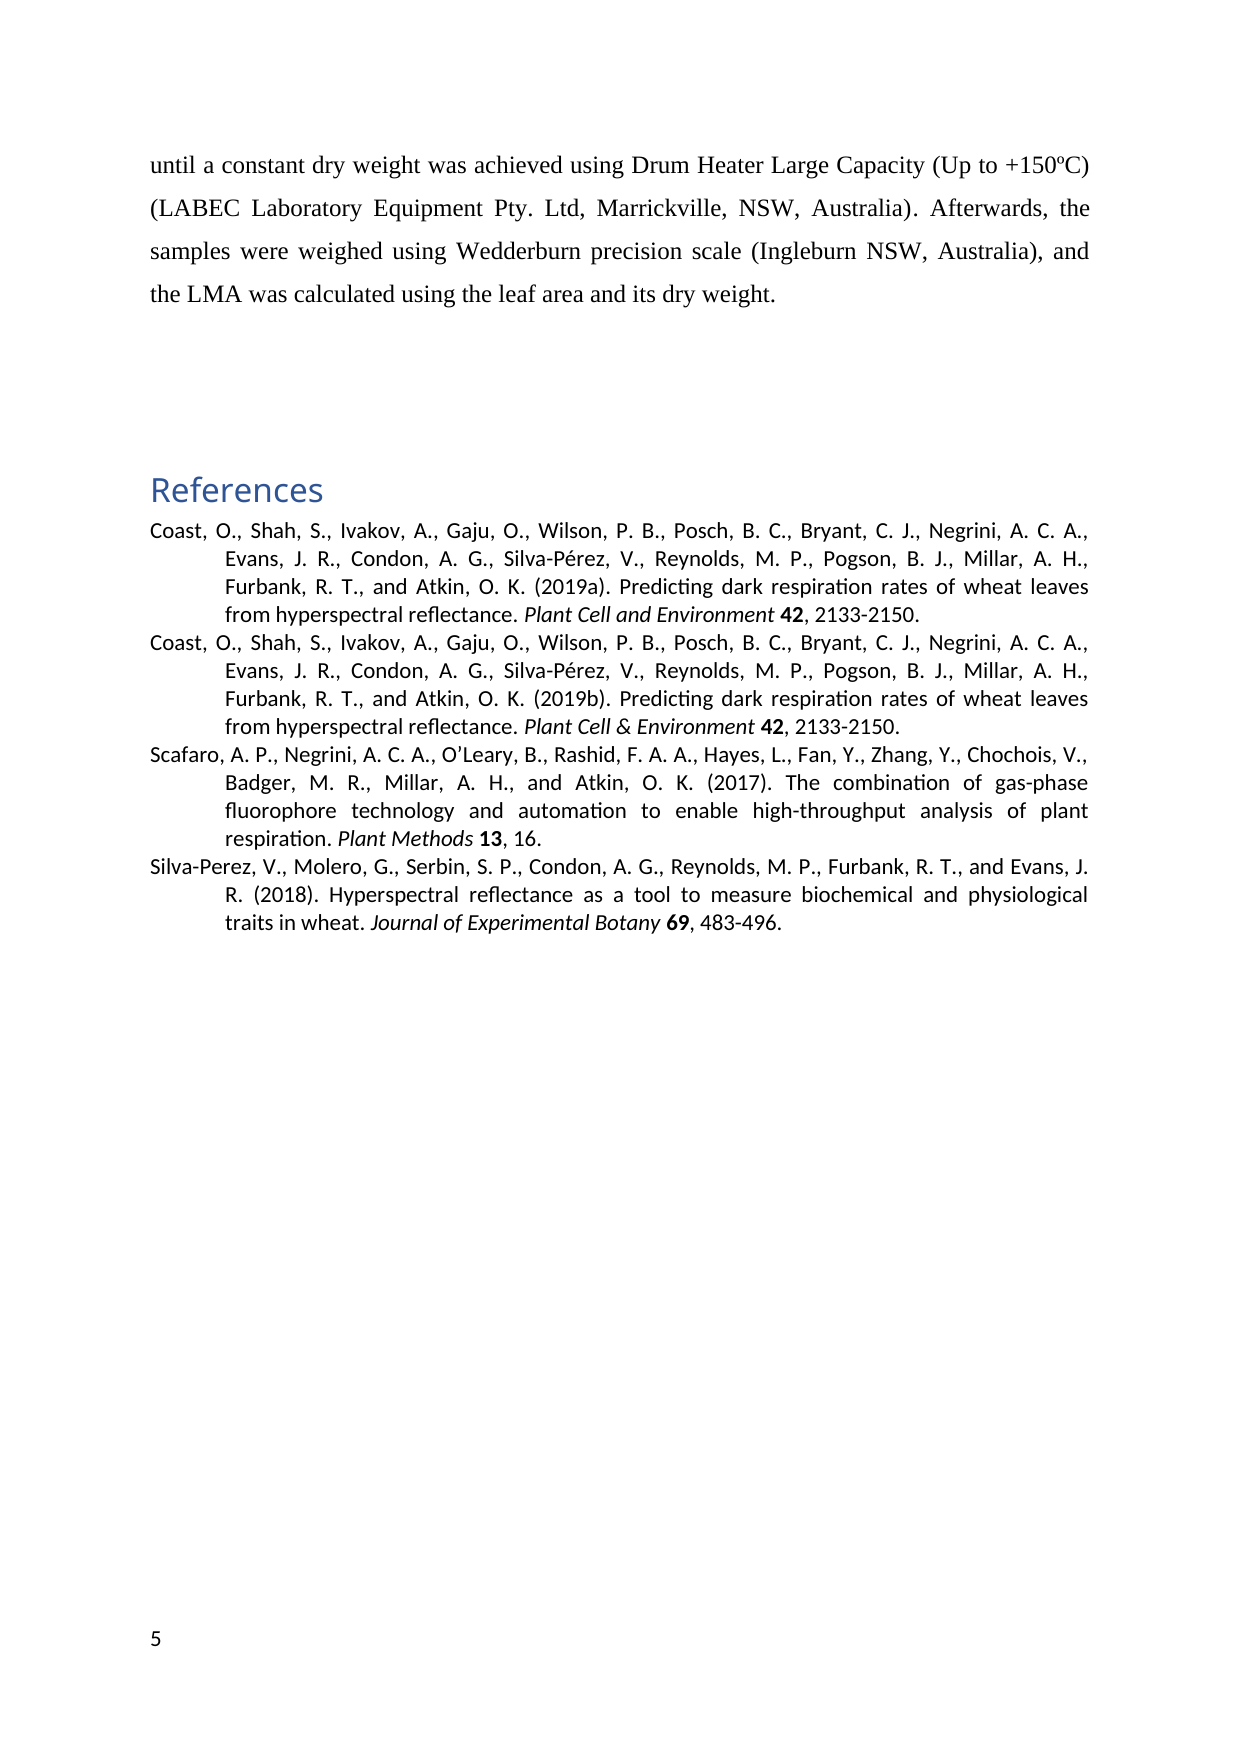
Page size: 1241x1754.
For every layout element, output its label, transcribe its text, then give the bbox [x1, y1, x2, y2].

text Coast, O., Shah, S., Ivakov, A., Gaju, O., Wilson, P. B., Posch, B. C., Bryant, C. J., Negrini, A. C. A., Evans, J. R., Condon, A. G., Silva-Pérez, V., Reynolds, M. P., Pogson, B. J., Millar, A. H., Furbank, R. T., and Atkin, O. K. (2019a). Predicting dark respiration rates of wheat leaves from hyperspectral reflectance. Plant Cell and Environment 42, 2133-2150. [150, 516, 1090, 628]
text Coast, O., Shah, S., Ivakov, A., Gaju, O., Wilson, P. B., Posch, B. C., Bryant, C. J., Negrini, A. C. A., Evans, J. R., Condon, A. G., Silva-Pérez, V., Reynolds, M. P., Pogson, B. J., Millar, A. H., Furbank, R. T., and Atkin, O. K. (2019b). Predicting dark respiration rates of wheat leaves from hyperspectral reflectance. Plant Cell & Environment 42, 2133-2150. [150, 628, 1090, 740]
text Scafaro, A. P., Negrini, A. C. A., O’Leary, B., Rashid, F. A. A., Hayes, L., Fan, Y., Zhang, Y., Chochois, V., Badger, M. R., Millar, A. H., and Atkin, O. K. (2017). The combination of gas-phase fluorophore technology and automation to enable high-throughput analysis of plant respiration. Plant Methods 13, 16. [150, 740, 1090, 852]
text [150, 150, 1090, 308]
subtitle References [150, 467, 1090, 512]
text Silva-Perez, V., Molero, G., Serbin, S. P., Condon, A. G., Reynolds, M. P., Furbank, R. T., and Evans, J. R. (2018). Hyperspectral reflectance as a tool to measure biochemical and physiological traits in wheat. Journal of Experimental Botany 69, 483-496. [150, 852, 1090, 936]
